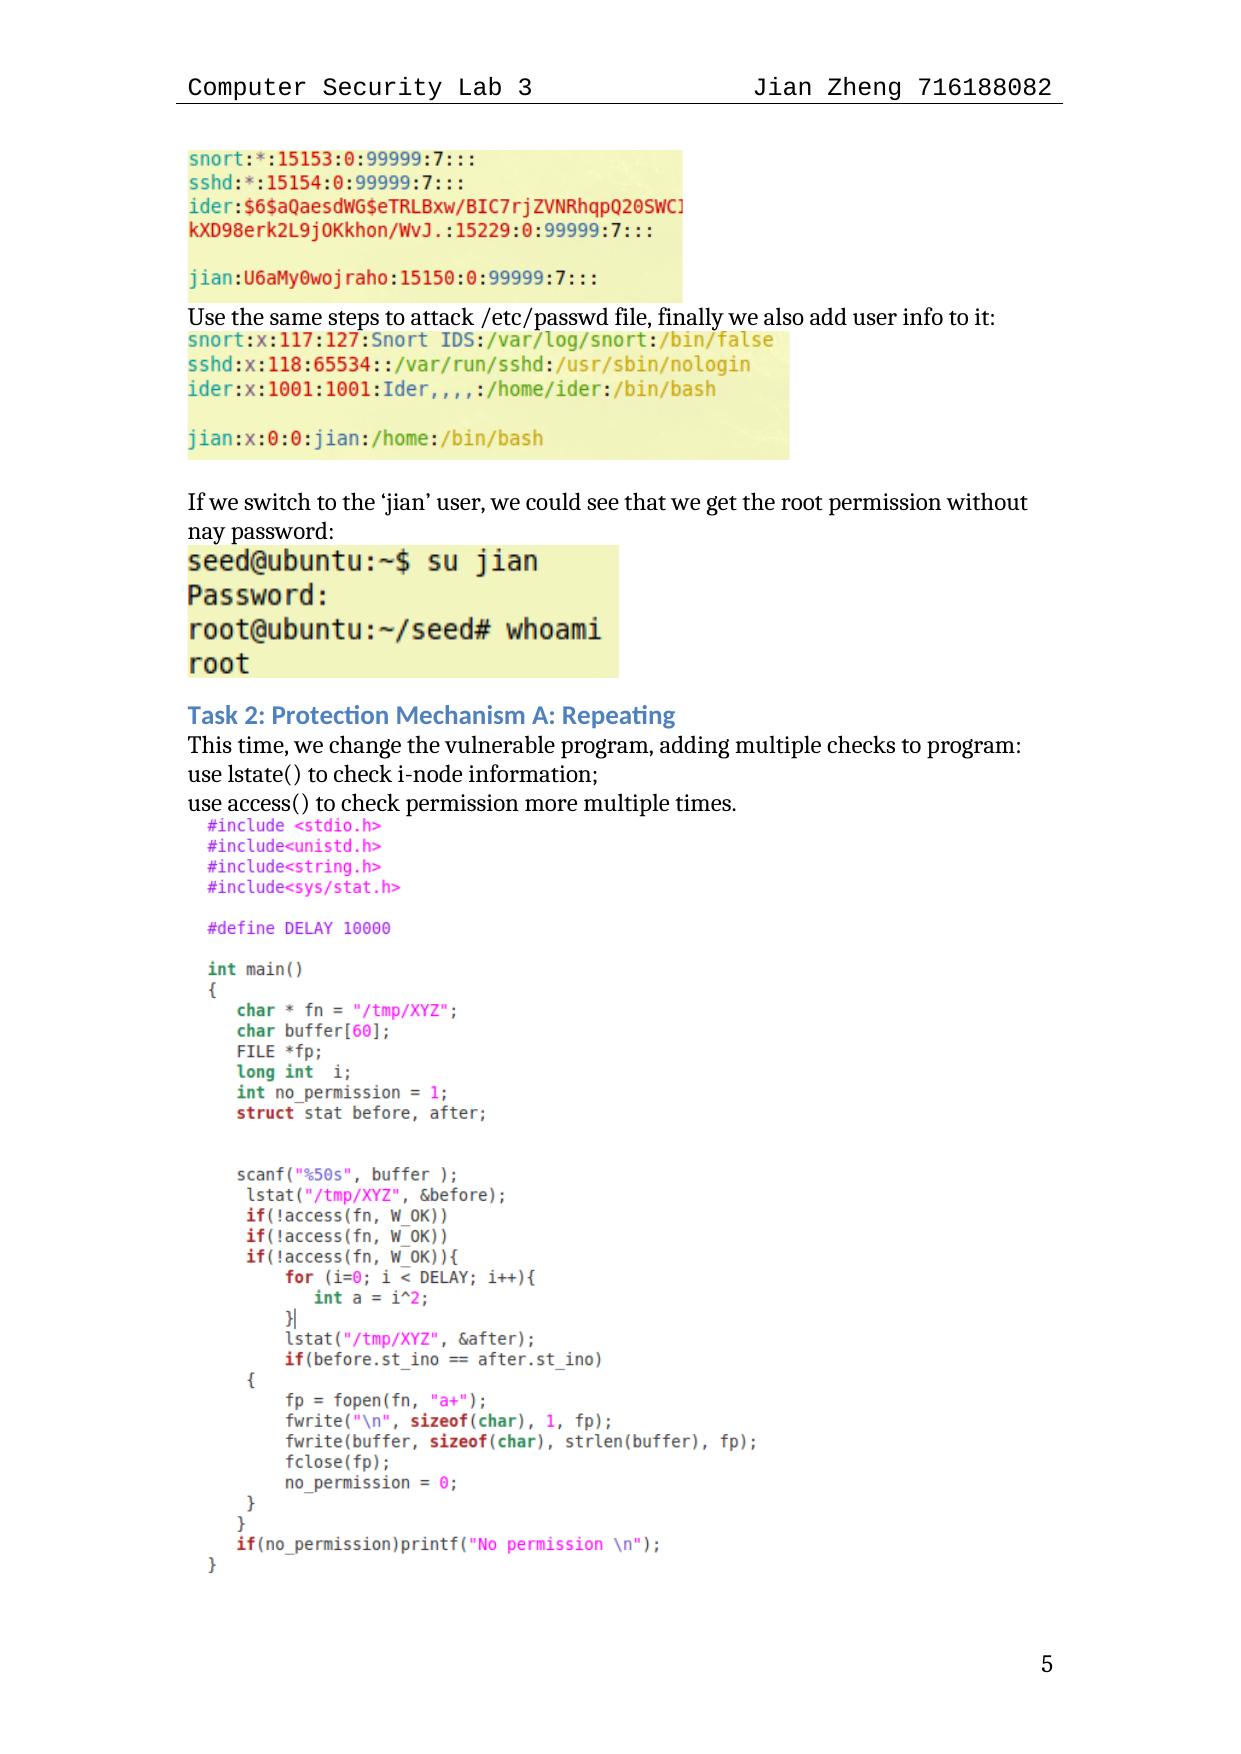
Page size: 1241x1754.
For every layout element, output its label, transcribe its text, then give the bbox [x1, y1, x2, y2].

text Use the same steps to attack /etc/passwd file, finally we also add user info to it: [187, 303, 1053, 332]
picture [187, 150, 683, 303]
picture [187, 331, 790, 460]
text This time, we change the vulnerable program, adding multiple checks to program: [187, 731, 1053, 760]
picture [187, 545, 619, 678]
subtitle Task 2: Protection Mechanism A: Repeating [187, 698, 1053, 731]
text use lstate() to check i-node information; [187, 760, 1053, 789]
text If we switch to the ‘jian’ user, we could see that we get the root permission without nay password: [187, 488, 1053, 546]
text use access() to check permission more multiple times. [187, 789, 1053, 817]
picture [187, 817, 769, 1590]
